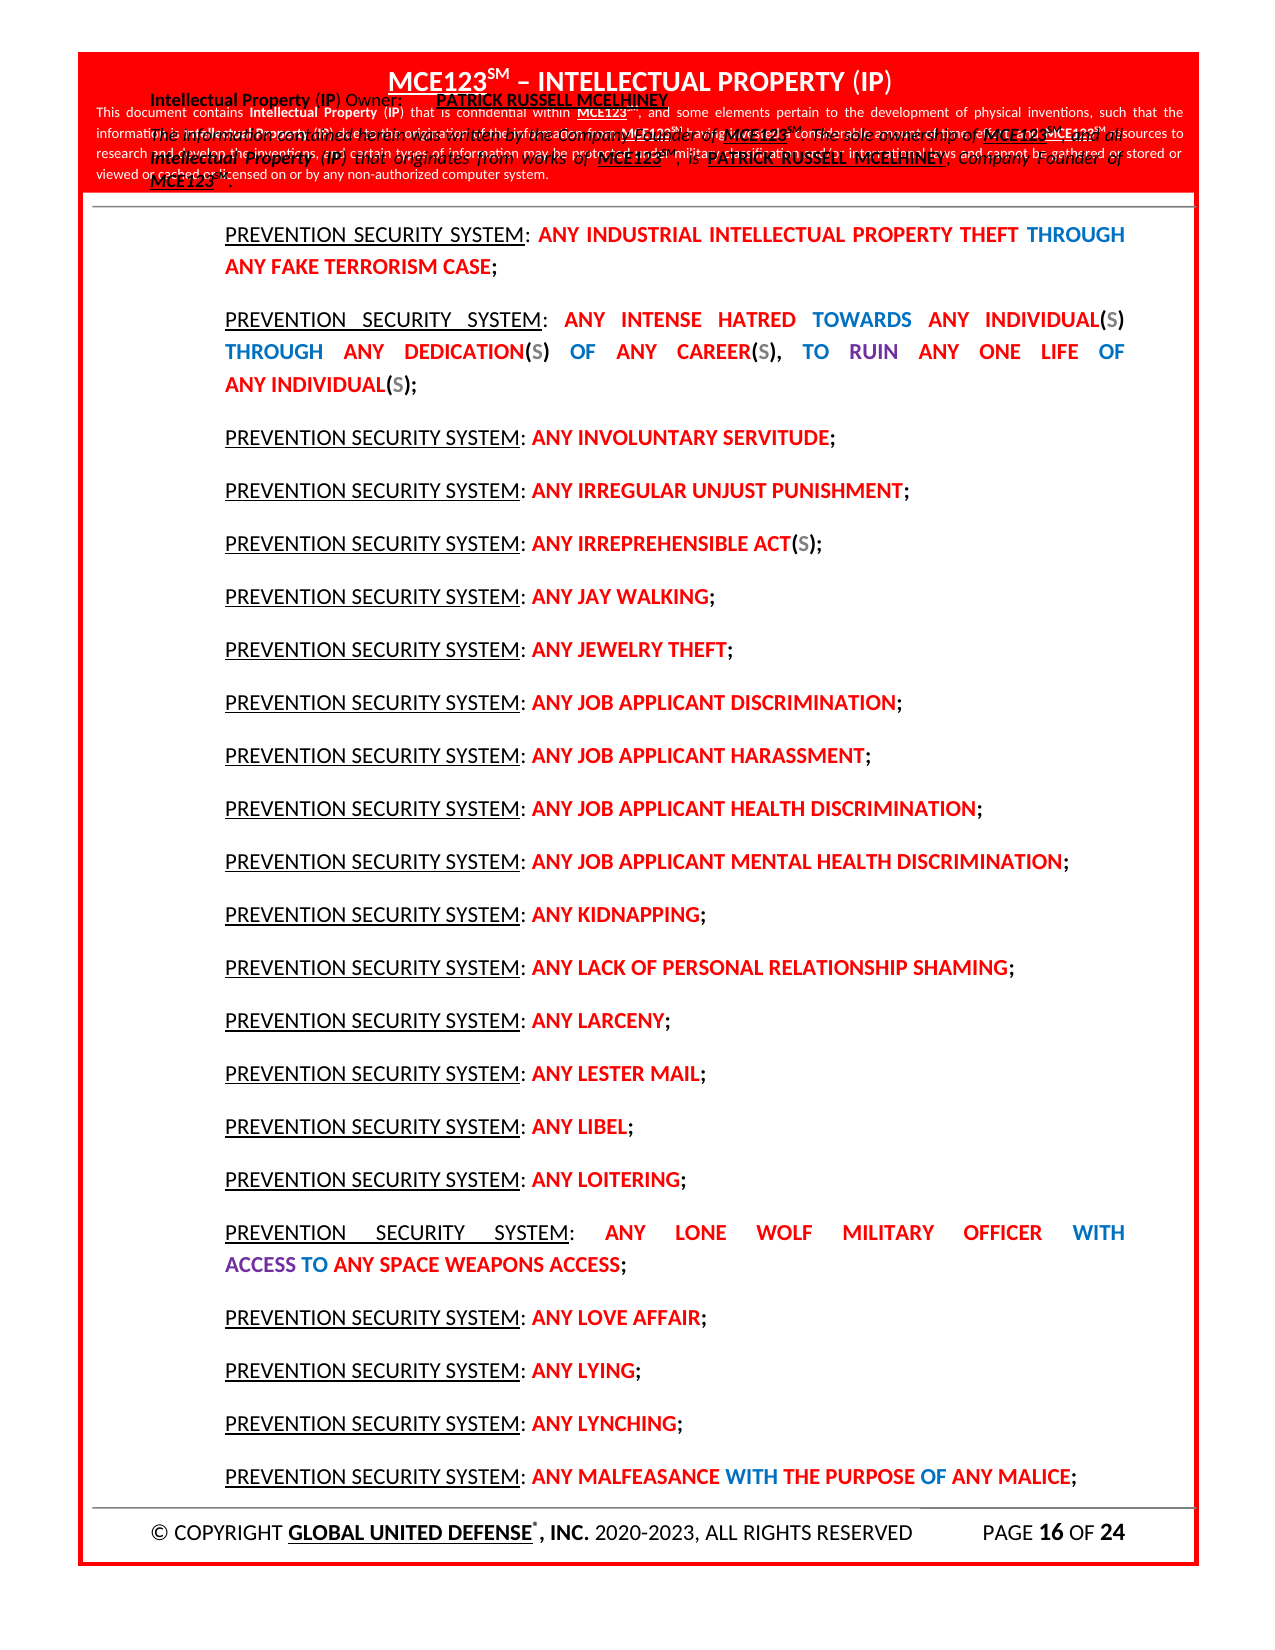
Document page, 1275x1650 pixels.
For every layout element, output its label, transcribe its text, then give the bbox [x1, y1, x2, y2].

text PREVENTION SECURITY SYSTEM: ANY IRREGULAR UNJUST PUNISHMENT; [225, 476, 1125, 504]
text PREVENTION SECURITY SYSTEM: ANY IRREPREHENSIBLE ACT(S); [225, 529, 1125, 557]
text PREVENTION SECURITY SYSTEM: ANY LYNCHING; [225, 1409, 1125, 1437]
text PREVENTION SECURITY SYSTEM: ANY LIBEL; [225, 1112, 1125, 1140]
text PREVENTION SECURITY SYSTEM: ANY LESTER MAIL; [225, 1059, 1125, 1087]
text PREVENTION SECURITY SYSTEM: ANY INDUSTRIAL INTELLECTUAL PROPERTY THEFT THROUGH ANY FAKE TERRORISM CASE; [225, 220, 1125, 280]
text PREVENTION SECURITY SYSTEM: ANY JOB APPLICANT HARASSMENT; [225, 741, 1125, 769]
text PREVENTION SECURITY SYSTEM: ANY JOB APPLICANT HEALTH DISCRIMINATION; [225, 794, 1125, 822]
text PREVENTION SECURITY SYSTEM: ANY JEWELRY THEFT; [225, 635, 1125, 663]
text PREVENTION SECURITY SYSTEM: ANY INVOLUNTARY SERVITUDE; [225, 423, 1125, 451]
text PREVENTION SECURITY SYSTEM: ANY MALFEASANCE WITH THE PURPOSE OF ANY MALICE; [225, 1462, 1125, 1490]
text PREVENTION SECURITY SYSTEM: ANY JAY WALKING; [225, 582, 1125, 610]
text PREVENTION SECURITY SYSTEM: ANY JOB APPLICANT DISCRIMINATION; [225, 688, 1125, 716]
text PREVENTION SECURITY SYSTEM: ANY LOVE AFFAIR; [225, 1303, 1125, 1331]
text PREVENTION SECURITY SYSTEM: ANY LARCENY; [225, 1006, 1125, 1034]
text PREVENTION SECURITY SYSTEM: ANY LOITERING; [225, 1165, 1125, 1193]
text PREVENTION SECURITY SYSTEM: ANY KIDNAPPING; [225, 900, 1125, 928]
text PREVENTION SECURITY SYSTEM: ANY LONE WOLF MILITARY OFFICER WITH ACCESS TO ANY SPACE WEAPONS ACCESS; [225, 1218, 1125, 1278]
text PREVENTION SECURITY SYSTEM: ANY JOB APPLICANT MENTAL HEALTH DISCRIMINATION; [225, 847, 1125, 875]
text PREVENTION SECURITY SYSTEM: ANY LYING; [225, 1356, 1125, 1384]
text PREVENTION SECURITY SYSTEM: ANY LACK OF PERSONAL RELATIONSHIP SHAMING; [225, 953, 1125, 981]
text PREVENTION SECURITY SYSTEM: ANY INTENSE HATRED TOWARDS ANY INDIVIDUAL(S) THROUGH ANY DEDICATION(S) OF ANY CAREER(S), TO RUIN ANY ONE LIFE OF ANY INDIVIDUAL(S); [225, 305, 1125, 398]
